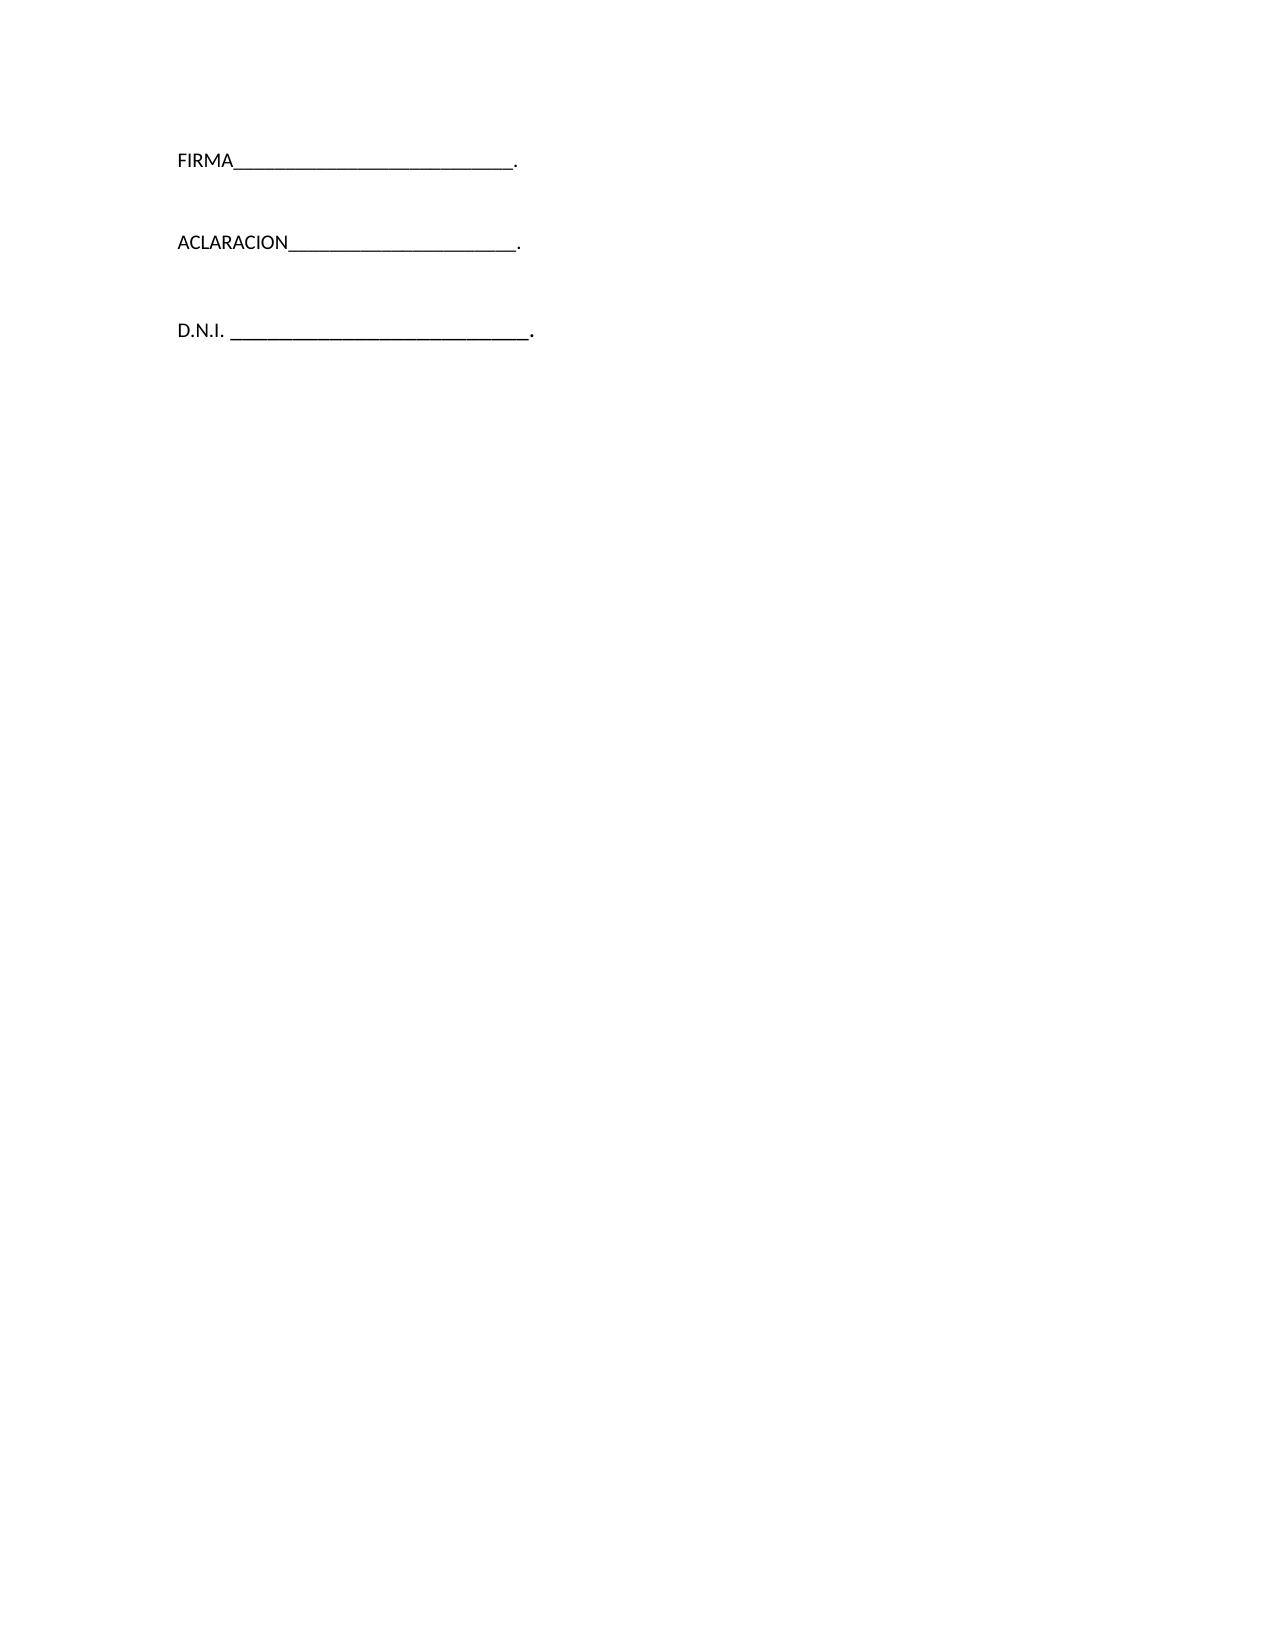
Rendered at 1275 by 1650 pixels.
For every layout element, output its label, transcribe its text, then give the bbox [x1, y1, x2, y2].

text D.N.I. ________________________. [177, 267, 1098, 343]
text FIRMA___________________________. [177, 148, 1098, 173]
text ACLARACION______________________. [177, 186, 1098, 254]
